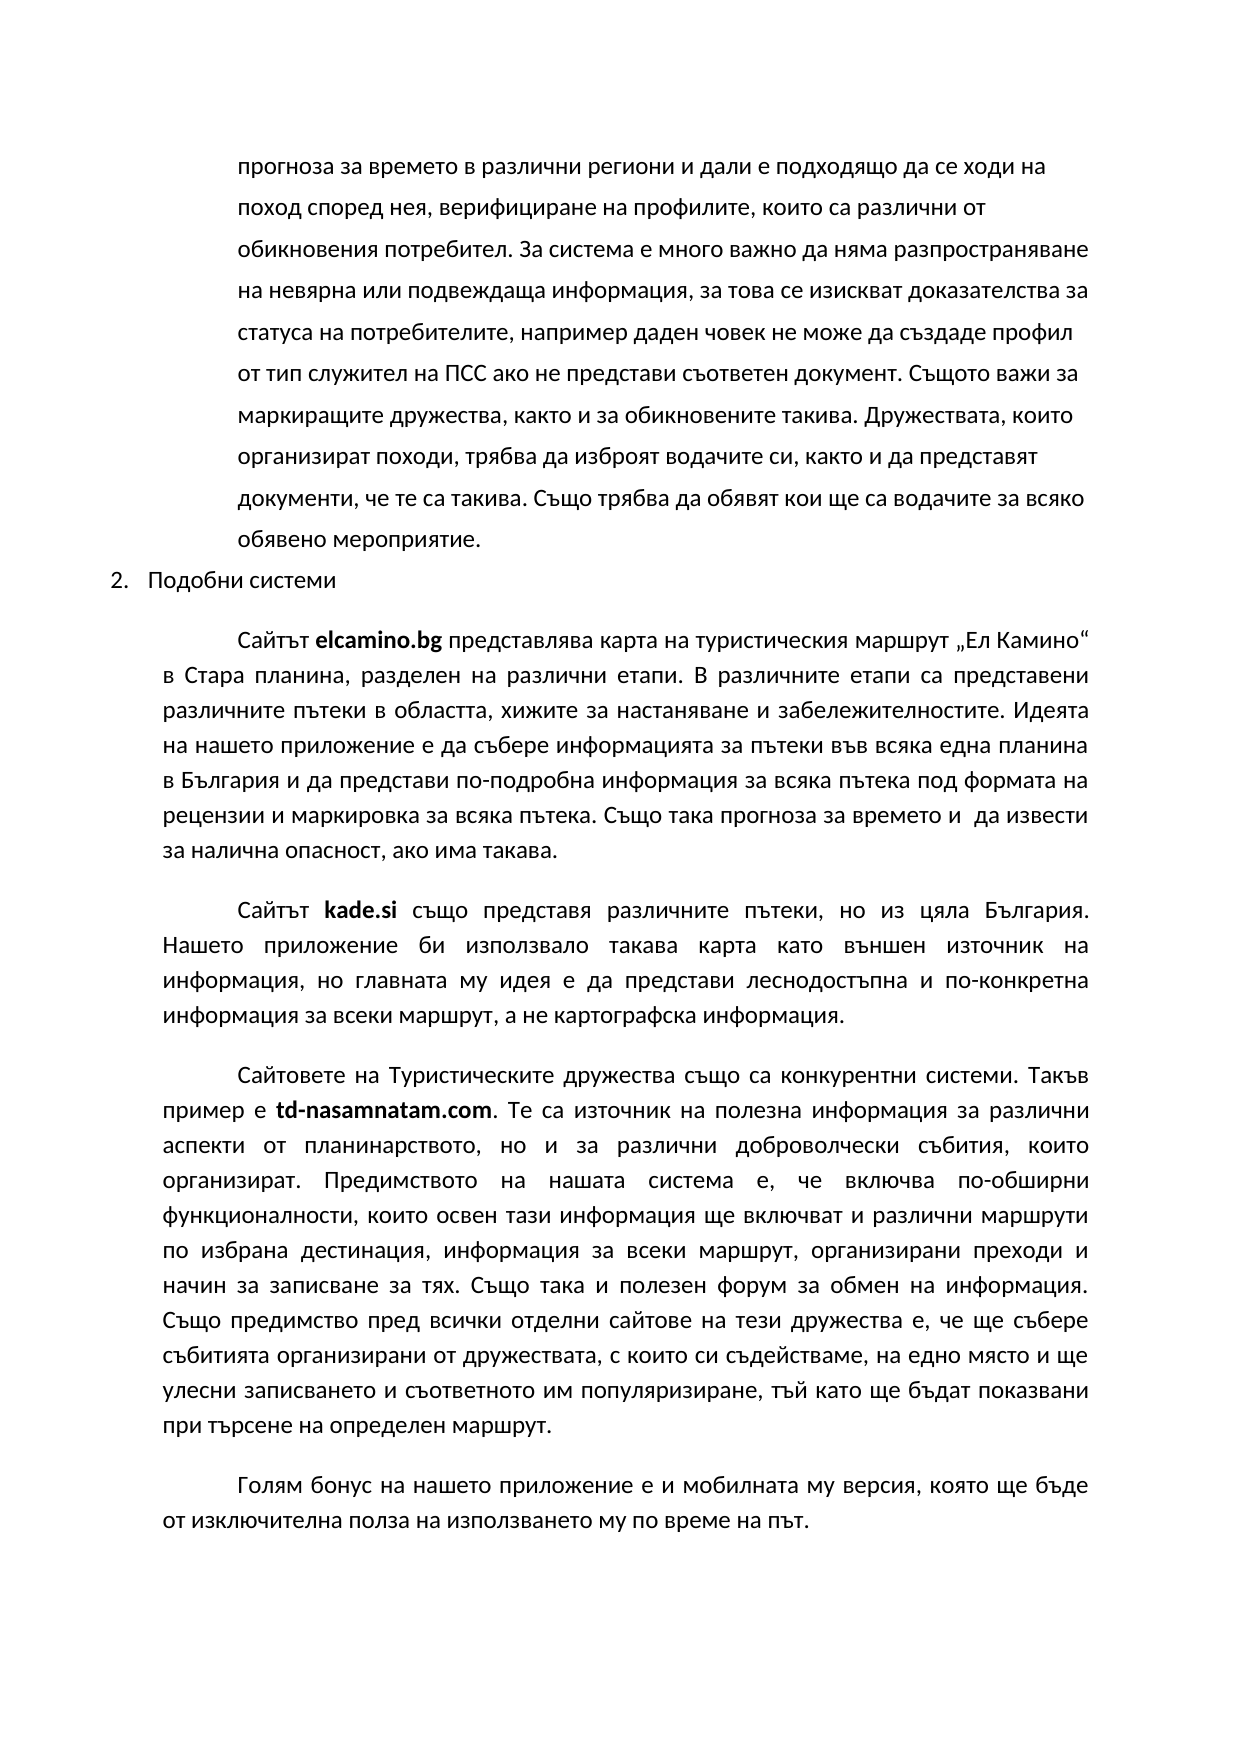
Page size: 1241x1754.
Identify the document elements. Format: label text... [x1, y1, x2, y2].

text Сайтът еlcamino.bg представлява карта на туристическия маршрут „Ел Камино“ в Стара планина, разделен на различни етапи. В различните етапи са представени различните пътеки в областта, хижите за настаняване и забележителностите. Идеята на нашето приложение е да събере информацията за пътеки във всяка една планина в България и да представи по-подробна информация за всяка пътека под формата на рецензии и маркировка за всяка пътека. Също така прогноза за времето и да извести за налична опасност, ако има такава. [162, 624, 1090, 865]
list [200, 150, 1090, 554]
text Голям бонус на нашето приложение е и мобилната му версия, която ще бъде от изключителна полза на използването му по време на път. [162, 1469, 1090, 1535]
text Сайтовете на Туристическите дружества също са конкурентни системи. Такъв пример е td-nasamnatam.com. Те са източник на полезна информация за различни аспекти от планинарството, но и за различни доброволчески събития, които организират. Предимството на нашата система е, че включва по-обширни функционалности, които освен тази информация ще включват и различни маршрути по избрана дестинация, информация за всеки маршрут, организирани преходи и начин за записване за тях. Също така и полезен форум за обмен на информация. Също предимство пред всички отделни сайтове на тези дружества е, че ще събере събитията организирани от дружествата, с които си съдействаме, на едно място и ще улесни записването и съответното им популяризиране, тъй като ще бъдат показвани при търсене на определен маршрут. [162, 1059, 1090, 1440]
list Подобни системи [110, 564, 1090, 595]
text Сайтът kade.si също представя различните пътеки, но из цяла България. Нашето приложение би използвало такава карта като външен източник на информация, но главната му идея е да представи леснодостъпна и по-конкретна информация за всеки маршрут, а не картографска информация. [162, 894, 1090, 1030]
